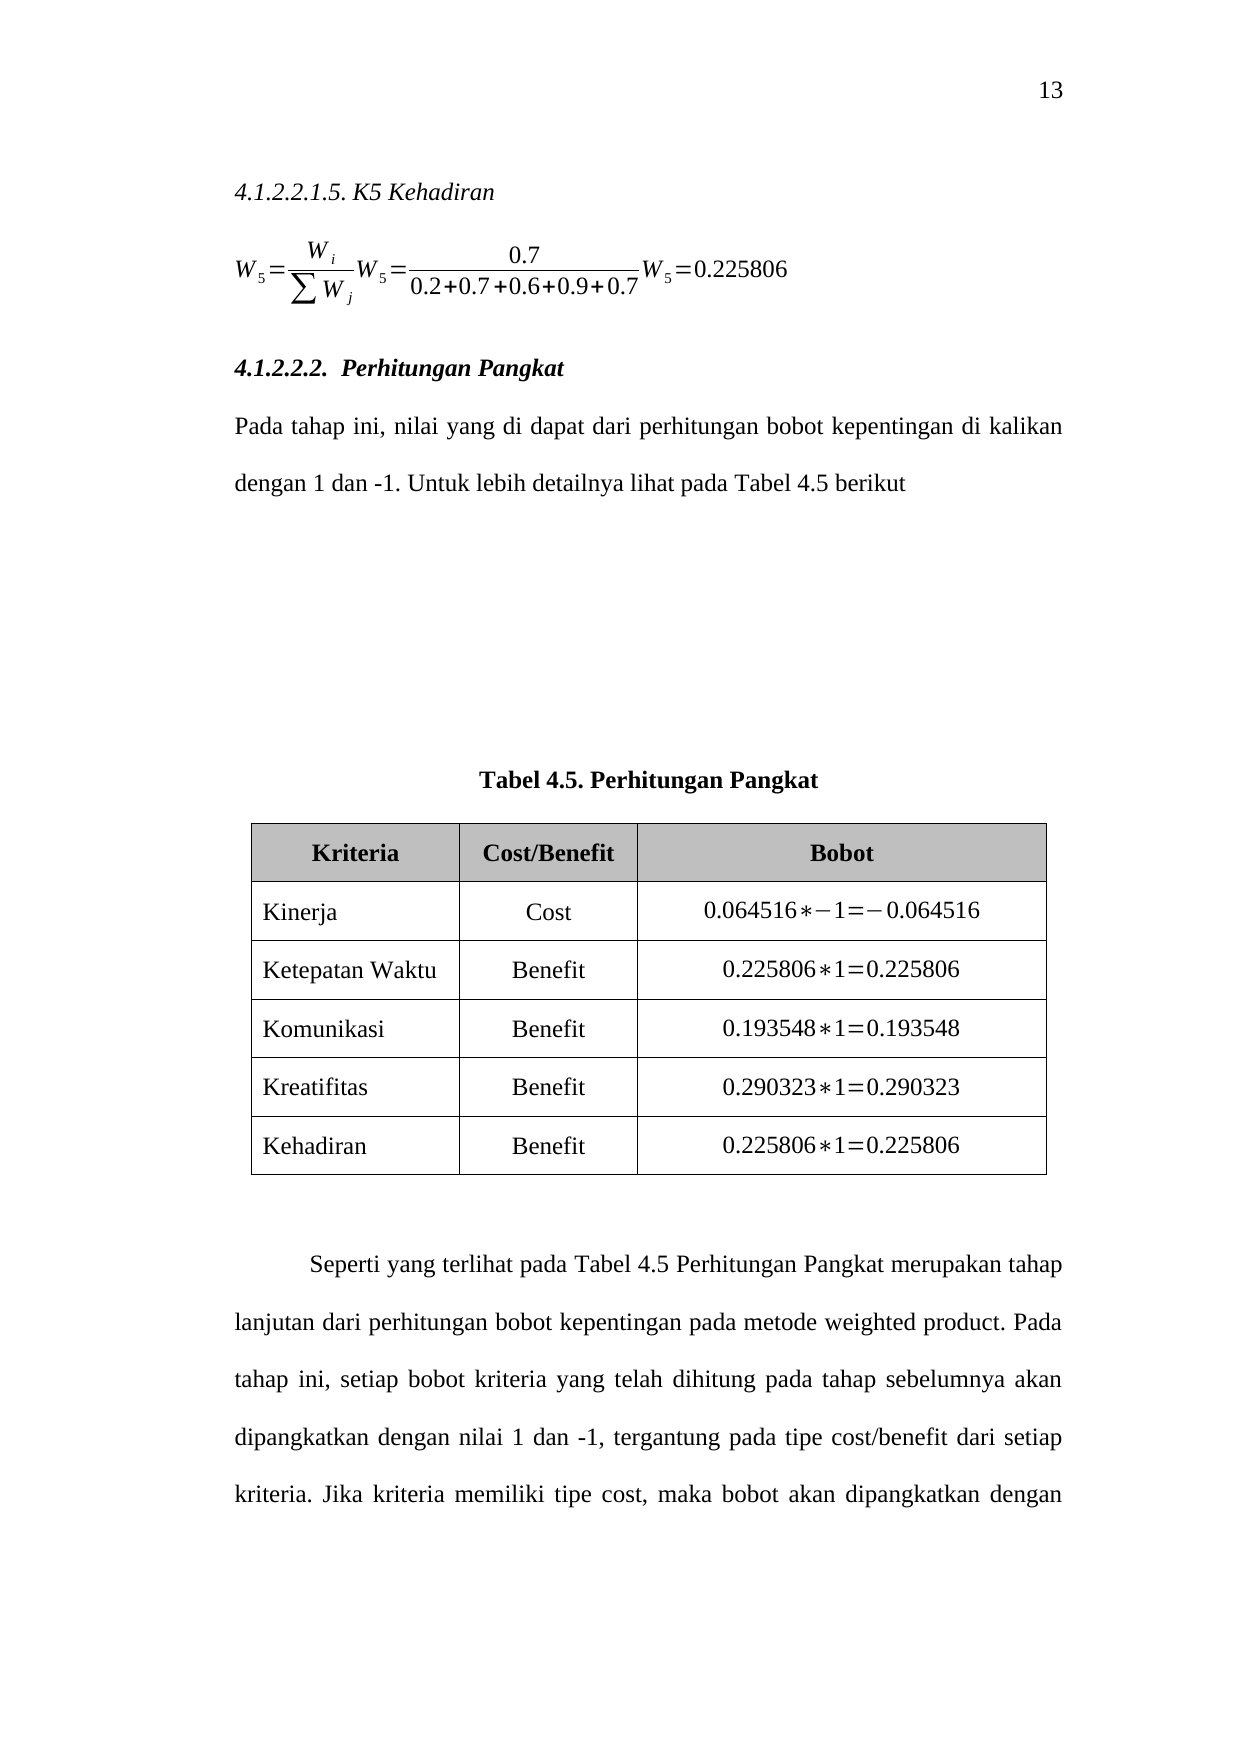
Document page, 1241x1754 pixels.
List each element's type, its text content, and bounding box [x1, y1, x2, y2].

table_cell [638, 1117, 1046, 1174]
table_cell [638, 1058, 1046, 1116]
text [234, 1249, 1063, 1508]
subtitle K5 Kehadiran [234, 177, 1063, 206]
text Tabel 4.5. Perhitungan Pangkat [234, 765, 1063, 794]
table_cell Komunikasi [252, 1000, 459, 1057]
table_cell Kinerja [252, 882, 459, 940]
table_header Bobot [638, 824, 1046, 881]
table_cell Ketepatan Waktu [252, 941, 459, 998]
table_cell Benefit [460, 1117, 637, 1174]
text Pada tahap ini, nilai yang di dapat dari perhitungan bobot kepentingan di kalikan dengan 1 dan -1. Untuk lebih detailnya lihat pada Tabel 4.5 berikut [234, 411, 1063, 497]
table_cell Kreatifitas [252, 1058, 459, 1116]
table_cell [638, 1000, 1046, 1057]
table_header Kriteria [252, 824, 459, 881]
table_cell [638, 941, 1046, 998]
table_cell Benefit [460, 1000, 637, 1057]
table_cell Kehadiran [252, 1117, 459, 1174]
table_cell Cost [460, 882, 637, 940]
table_cell Benefit [460, 1058, 637, 1116]
subtitle Perhitungan Pangkat [234, 353, 1063, 382]
table_cell [638, 882, 1046, 940]
table_cell Benefit [460, 941, 637, 998]
table_header Cost/Benefit [460, 824, 637, 881]
